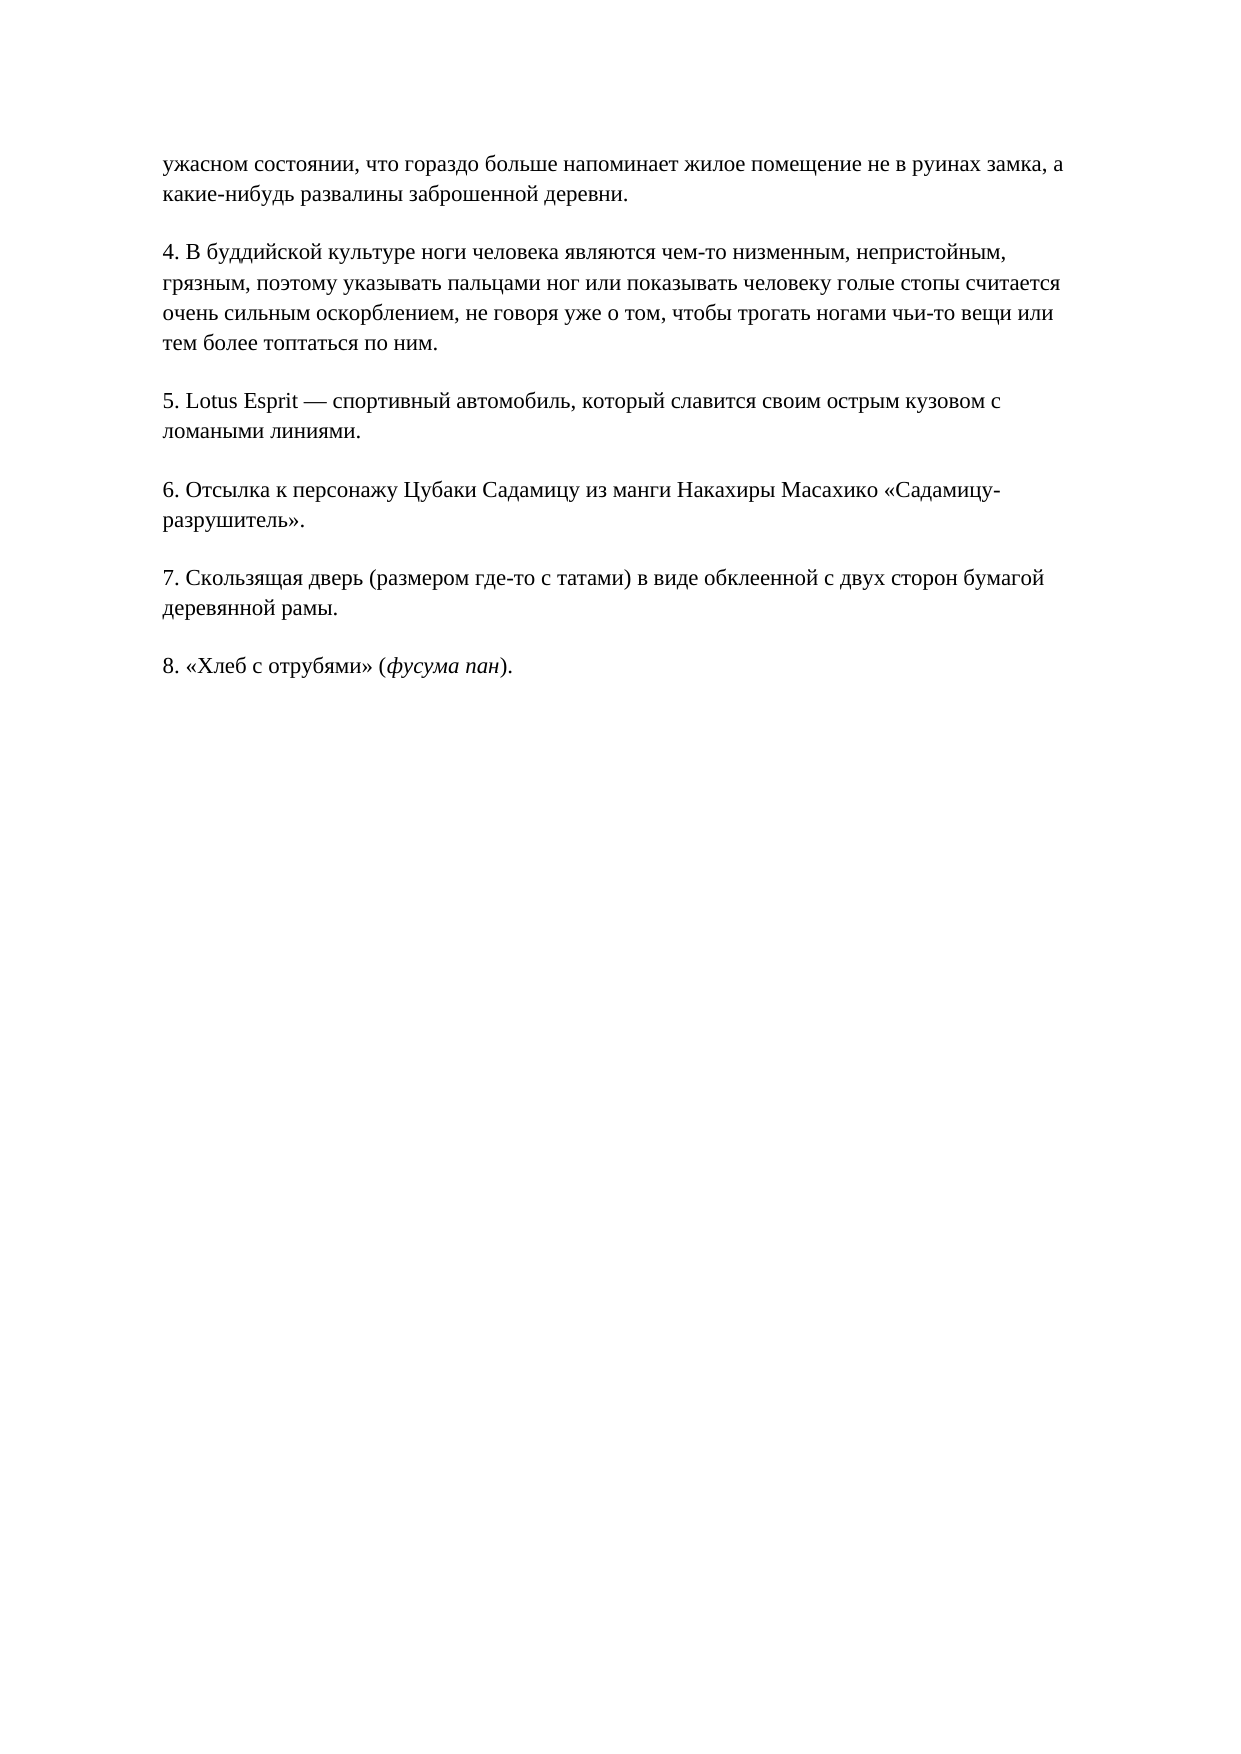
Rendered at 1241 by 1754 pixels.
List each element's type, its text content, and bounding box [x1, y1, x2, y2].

text 6. Отсылка к персонажу Цубаки Садамицу из манги Накахиры Масахико «Садамицу-разрушитель». [162, 476, 1090, 532]
text 7. Скользящая дверь (размером где-то с татами) в виде обклеенной с двух сторон бумагой деревянной рамы. [162, 564, 1090, 621]
text 4. В буддийской культуре ноги человека являются чем-то низменным, непристойным, грязным, поэтому указывать пальцами ног или показывать человеку голые стопы считается очень сильным оскорблением, не говоря уже о том, чтобы трогать ногами чьи-то вещи или тем более топтаться по ним. [162, 238, 1090, 355]
text 8. «Хлеб с отрубями» (фусума пан). [162, 653, 1090, 679]
text 5. Lotus Esprit — спортивный автомобиль, который славится своим острым кузовом с ломаными линиями. [162, 387, 1090, 444]
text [162, 150, 1090, 207]
